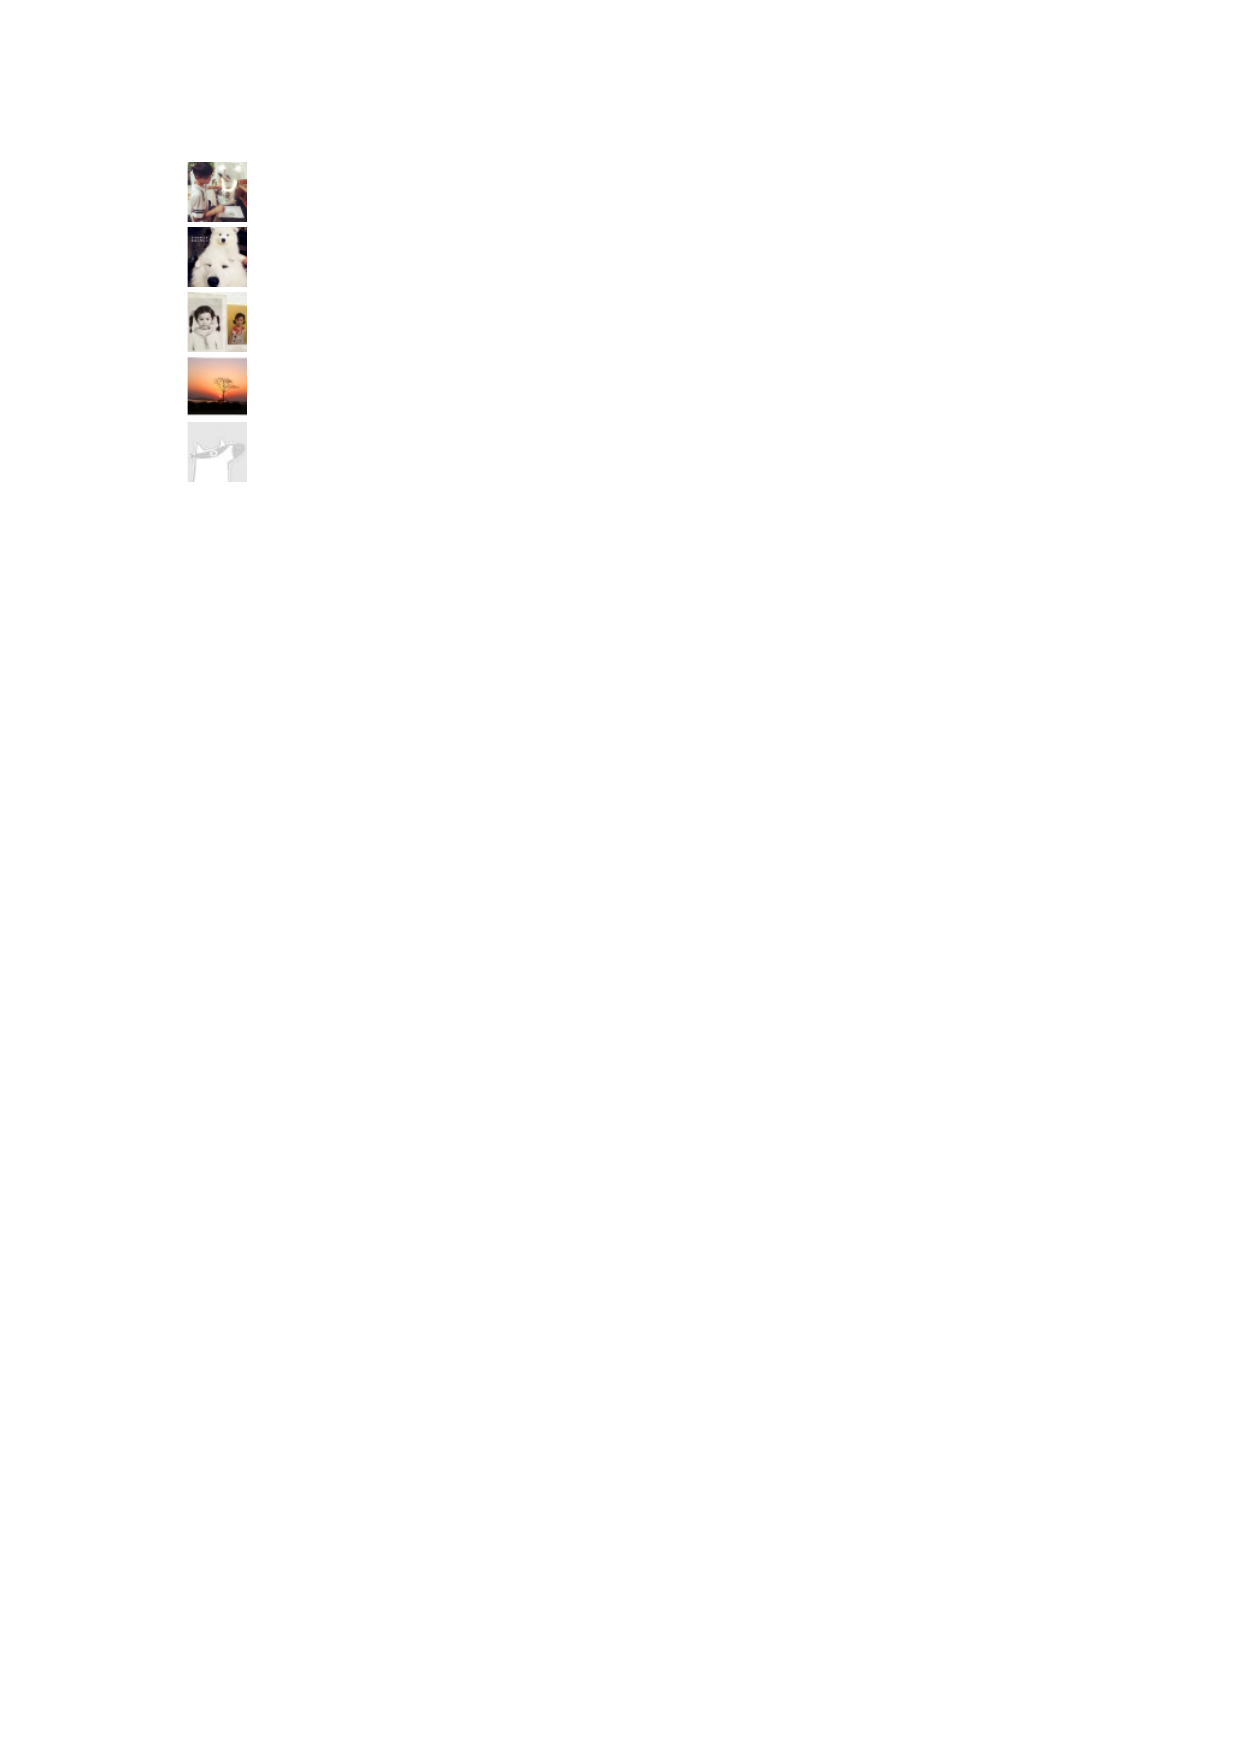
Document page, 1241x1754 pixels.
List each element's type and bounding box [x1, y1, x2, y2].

picture [187, 227, 247, 287]
picture [187, 422, 247, 482]
picture [187, 292, 247, 352]
picture [187, 357, 247, 417]
picture [187, 162, 247, 222]
